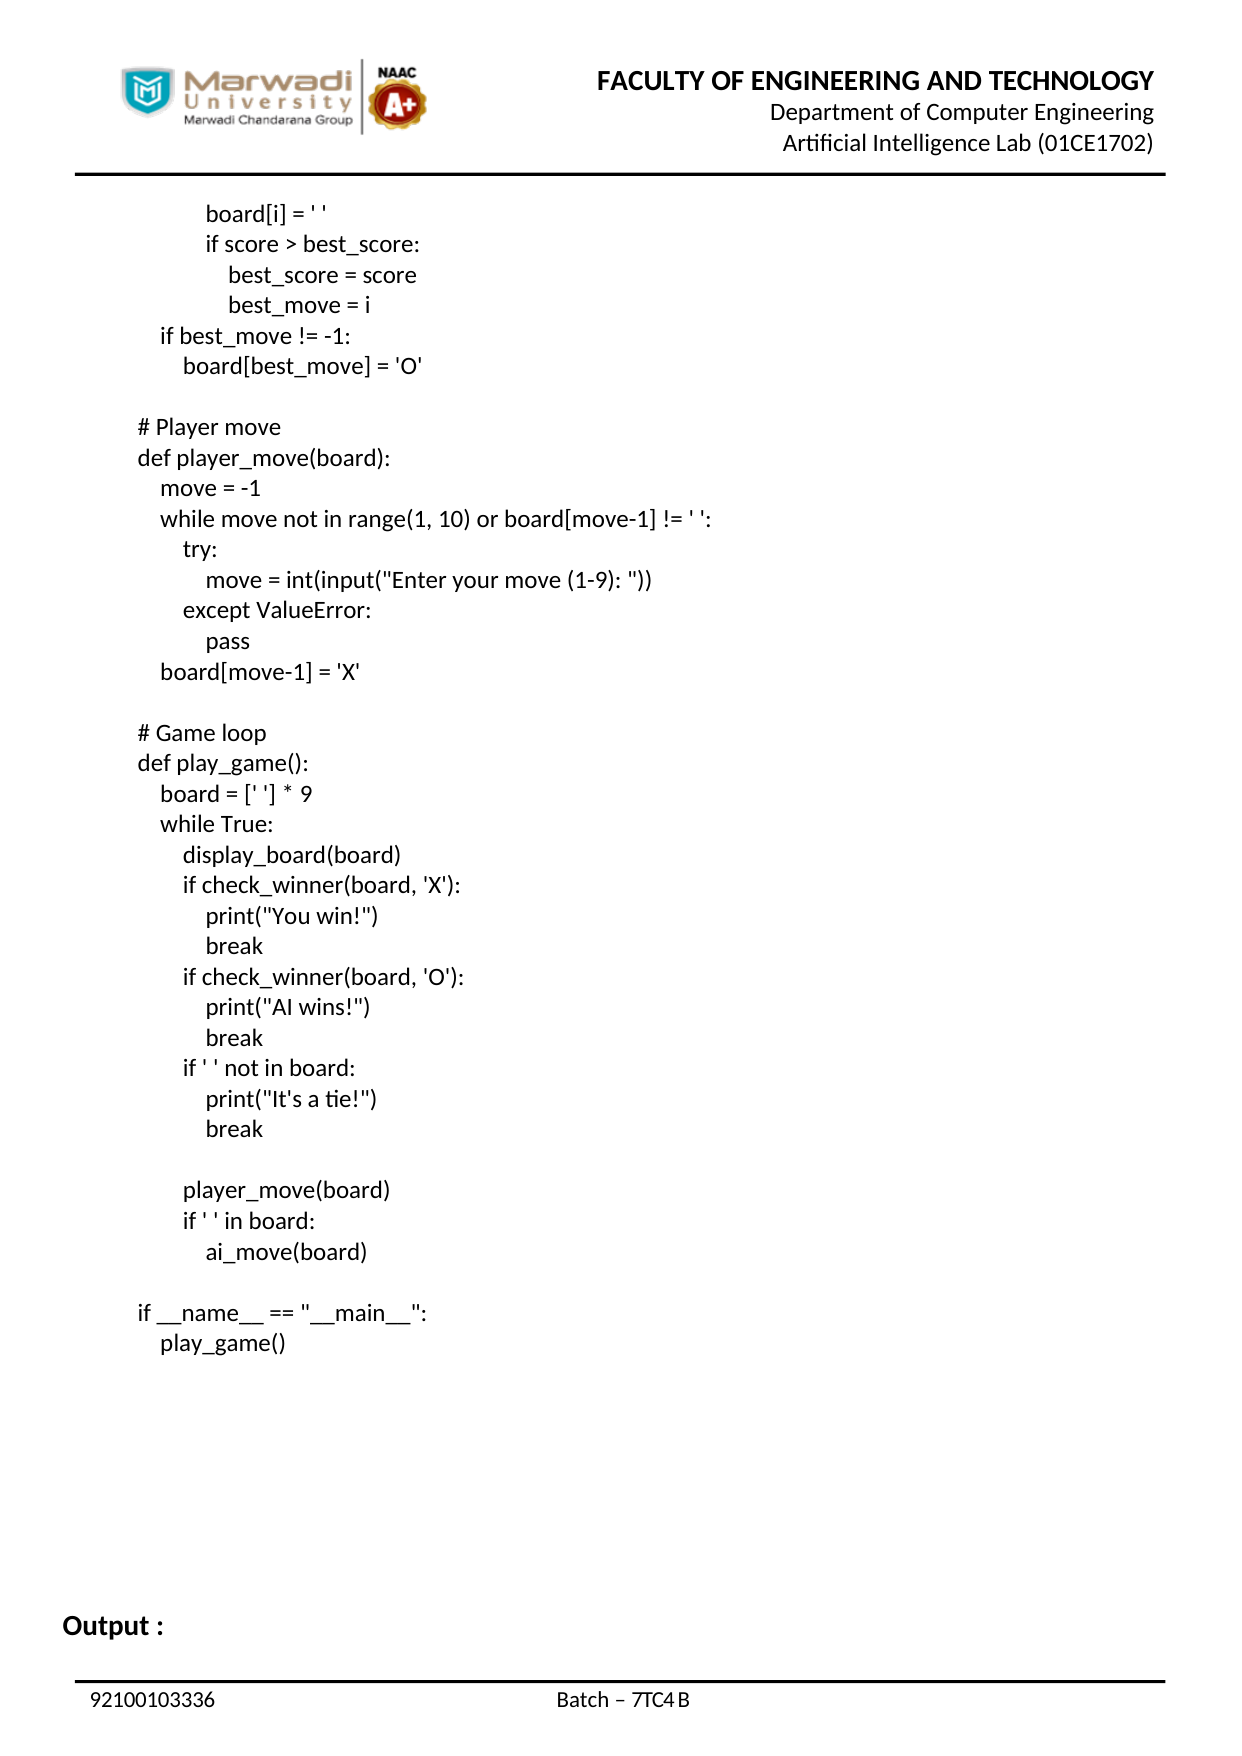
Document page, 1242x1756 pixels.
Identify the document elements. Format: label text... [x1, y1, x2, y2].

text print("AI wins!") [137, 991, 1114, 1022]
text display_board(board) [137, 839, 1114, 869]
text break [137, 930, 1114, 961]
text break [137, 1113, 1114, 1144]
text ai_move(board) [137, 1236, 1114, 1266]
text player_move(board) [137, 1174, 1114, 1205]
text move = -1 [137, 473, 1114, 503]
text board = [' '] * 9 [137, 778, 1114, 808]
text move = int(input("Enter your move (1-9): ")) [137, 564, 1114, 595]
text if __name__ == "__main__": [137, 1297, 1114, 1327]
text best_score = score [137, 259, 1114, 289]
text print("You win!") [137, 900, 1114, 930]
text Output : [62, 1607, 1114, 1643]
picture [113, 51, 433, 140]
text if ' ' in board: [137, 1205, 1114, 1236]
text while True: [137, 808, 1114, 839]
text break [137, 1022, 1114, 1052]
text print("It's a tie!") [137, 1083, 1114, 1113]
text if check_winner(board, 'X'): [137, 869, 1114, 900]
text except ValueError: [137, 595, 1114, 625]
text def play_game(): [137, 747, 1114, 778]
text board[move-1] = 'X' [137, 656, 1114, 686]
text pass [137, 625, 1114, 656]
text board[i] = ' ' [137, 198, 1114, 228]
text # Player move [137, 412, 1114, 442]
text # Game loop [137, 717, 1114, 747]
text while move not in range(1, 10) or board[move-1] != ' ': [137, 503, 1114, 534]
text if check_winner(board, 'O'): [137, 961, 1114, 991]
text if score > best_score: [137, 228, 1114, 259]
text try: [137, 534, 1114, 564]
text play_game() [137, 1327, 1114, 1358]
text best_move = i [137, 289, 1114, 320]
text board[best_move] = 'O' [137, 351, 1114, 381]
text def player_move(board): [137, 442, 1114, 473]
text if best_move != -1: [137, 320, 1114, 351]
text if ' ' not in board: [137, 1052, 1114, 1083]
